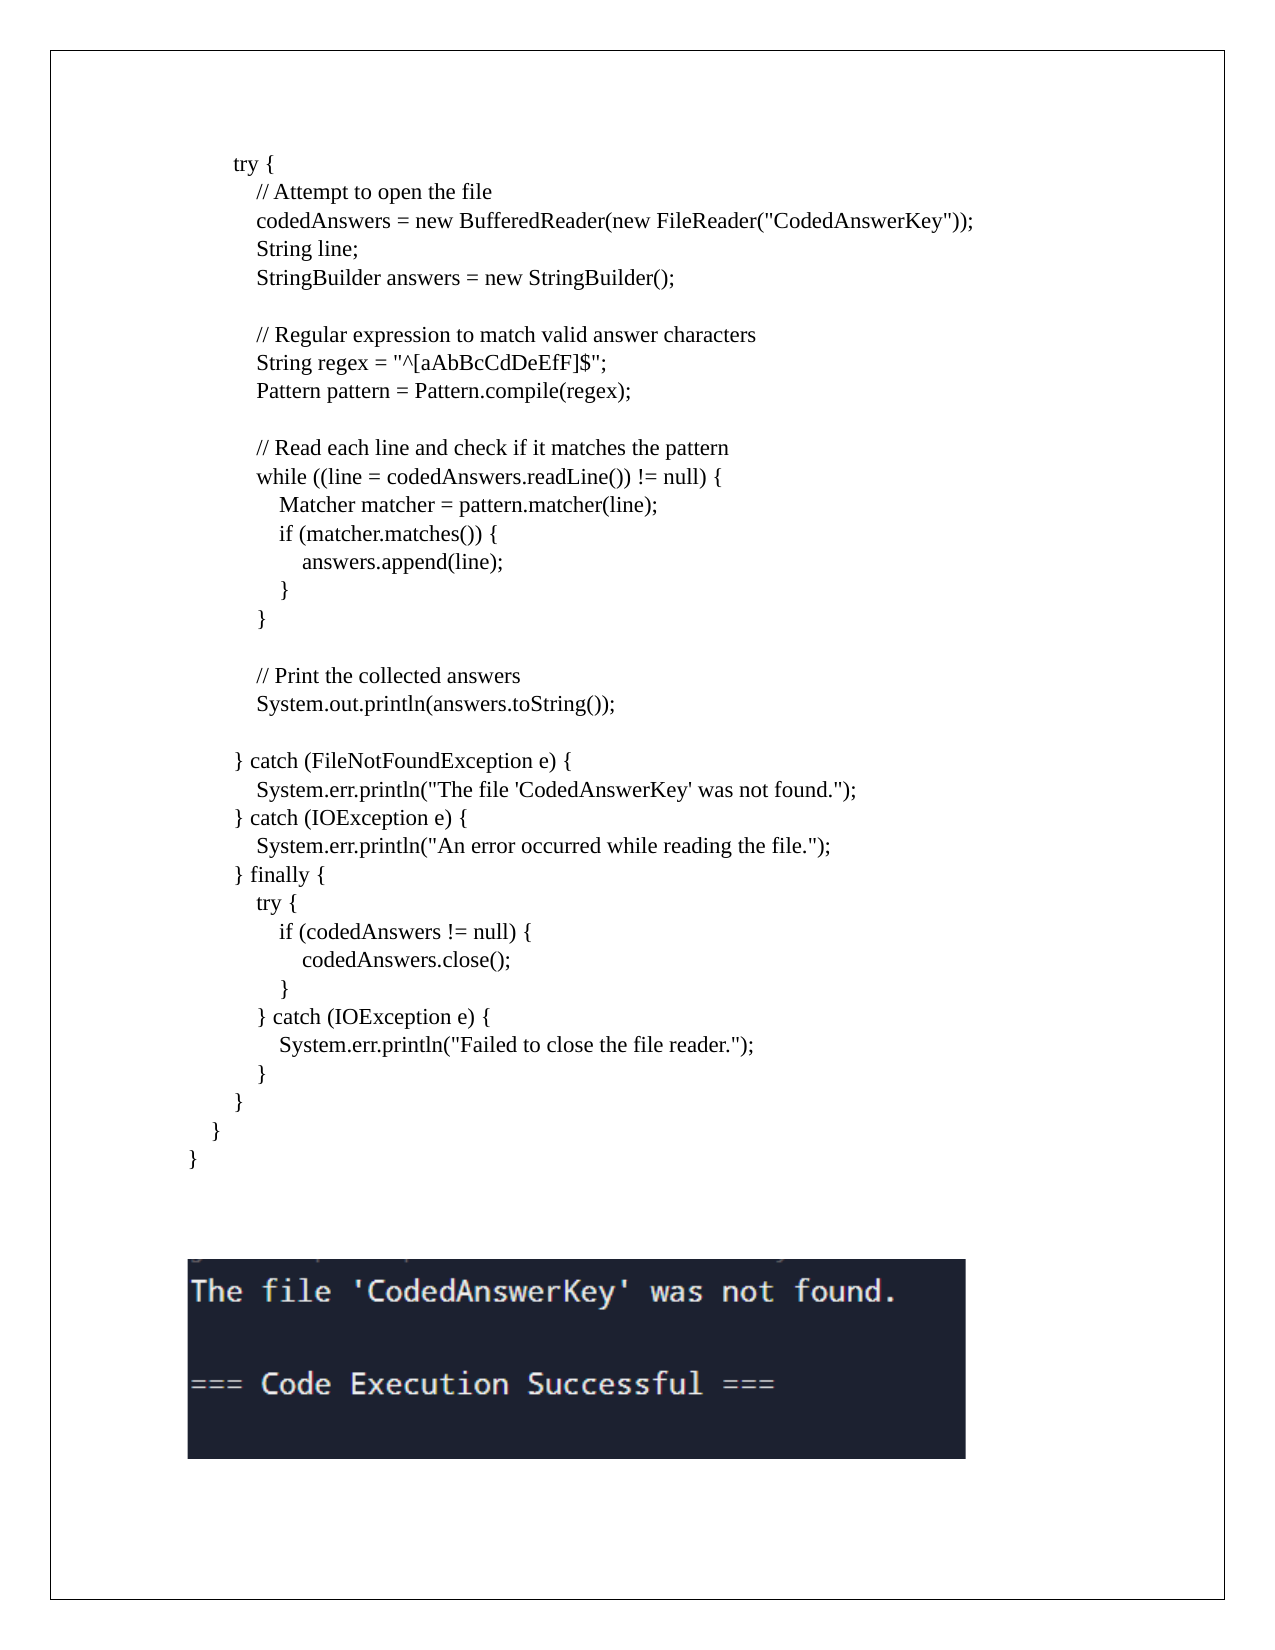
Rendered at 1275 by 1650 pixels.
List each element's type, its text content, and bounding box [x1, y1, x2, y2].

list try { [187, 889, 1125, 916]
list StringBuilder answers = new StringBuilder(); [187, 264, 1125, 290]
list // Read each line and check if it matches the pattern [187, 434, 1125, 461]
list if (codedAnswers != null) { [187, 918, 1125, 944]
list if (matcher.matches()) { [187, 520, 1125, 546]
list } [187, 1117, 1125, 1143]
list String line; [187, 235, 1125, 262]
list String regex = "^[aAbBcCdDeEfF]$"; [187, 349, 1125, 375]
list answers.append(line); [187, 548, 1125, 574]
list Pattern pattern = Pattern.compile(regex); [187, 377, 1125, 404]
picture [187, 1259, 966, 1459]
list } [187, 577, 1125, 603]
list // Regular expression to match valid answer characters [187, 321, 1125, 347]
list } [187, 1145, 1125, 1172]
list } finally { [187, 861, 1125, 887]
list } catch (IOException e) { [187, 1003, 1125, 1029]
list } [187, 975, 1125, 1001]
list System.err.println("Failed to close the file reader."); [187, 1032, 1125, 1058]
list System.out.println(answers.toString()); [187, 690, 1125, 717]
list } catch (IOException e) { [187, 804, 1125, 830]
list codedAnswers = new BufferedReader(new FileReader("CodedAnswerKey")); [187, 207, 1125, 233]
list System.err.println("The file 'CodedAnswerKey' was not found."); [187, 776, 1125, 802]
list } [187, 1088, 1125, 1115]
list // Attempt to open the file [187, 178, 1125, 205]
list } [187, 605, 1125, 631]
list System.err.println("An error occurred while reading the file."); [187, 832, 1125, 859]
list while ((line = codedAnswers.readLine()) != null) { [187, 463, 1125, 489]
list // Print the collected answers [187, 662, 1125, 688]
list } catch (FileNotFoundException e) { [187, 747, 1125, 773]
list try { [187, 150, 1125, 176]
list Matcher matcher = pattern.matcher(line); [187, 491, 1125, 518]
list codedAnswers.close(); [187, 946, 1125, 973]
list } [187, 1060, 1125, 1086]
